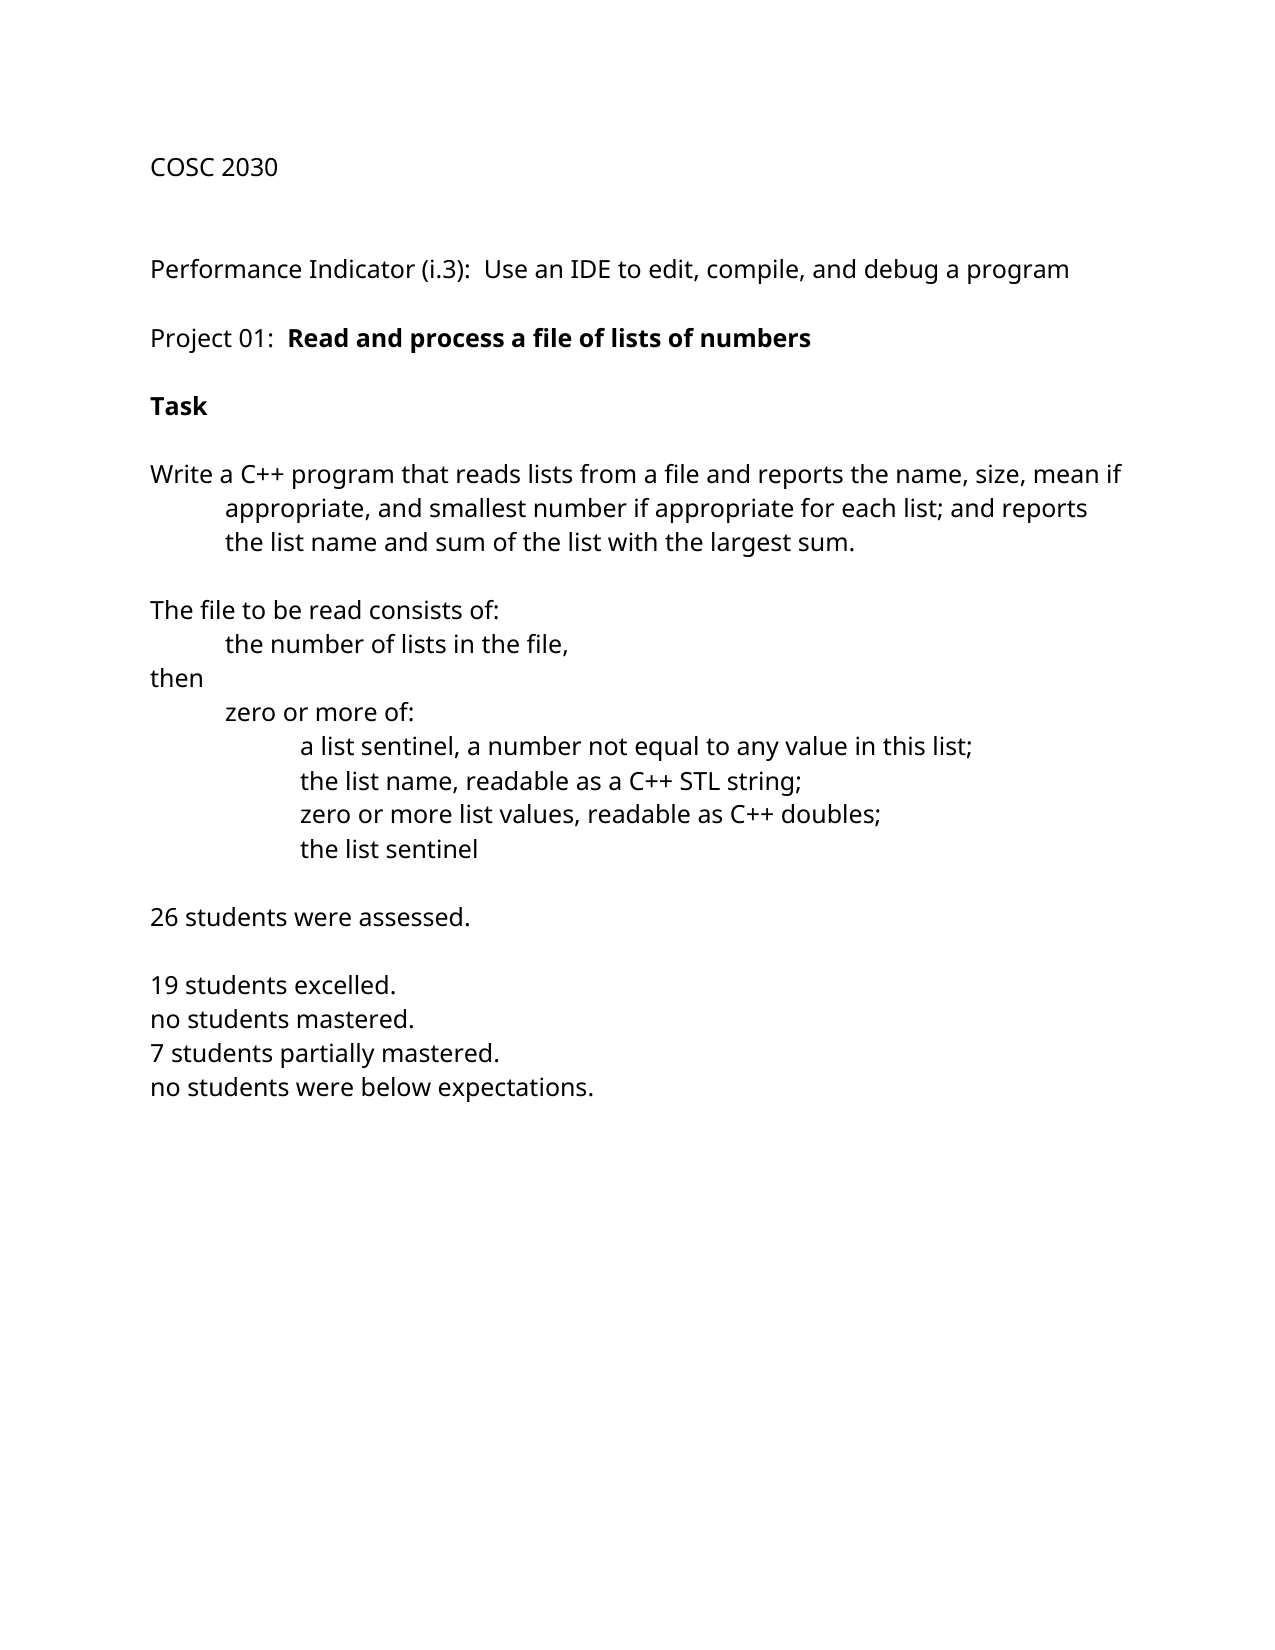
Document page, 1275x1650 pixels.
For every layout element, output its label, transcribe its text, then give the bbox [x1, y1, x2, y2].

text 26 students were assessed. [150, 899, 1125, 933]
text then [150, 661, 1125, 695]
text Write a C++ program that reads lists from a file and reports the name, size, mean if appropriate, and smallest number if appropriate for each list; and reports the list name and sum of the list with the largest sum. [150, 457, 1125, 559]
text Task [150, 388, 1125, 422]
text The file to be read consists of: [150, 593, 1125, 627]
text 7 students partially mastered. [150, 1036, 1125, 1070]
text no students were below expectations. [150, 1070, 1125, 1104]
text Performance Indicator (i.3): Use an IDE to edit, compile, and debug a program [150, 252, 1125, 286]
text the number of lists in the file, [150, 627, 1125, 661]
text zero or more of: [150, 695, 1125, 729]
text Project 01: Read and process a file of lists of numbers [150, 320, 1125, 354]
text 19 students excelled. [150, 967, 1125, 1002]
text no students mastered. [150, 1002, 1125, 1036]
text the list name, readable as a C++ STL string; [150, 763, 1125, 797]
text a list sentinel, a number not equal to any value in this list; [150, 729, 1125, 763]
text COSC 2030 [150, 150, 1125, 184]
text the list sentinel [150, 831, 1125, 865]
text zero or more list values, readable as C++ doubles; [150, 797, 1125, 831]
